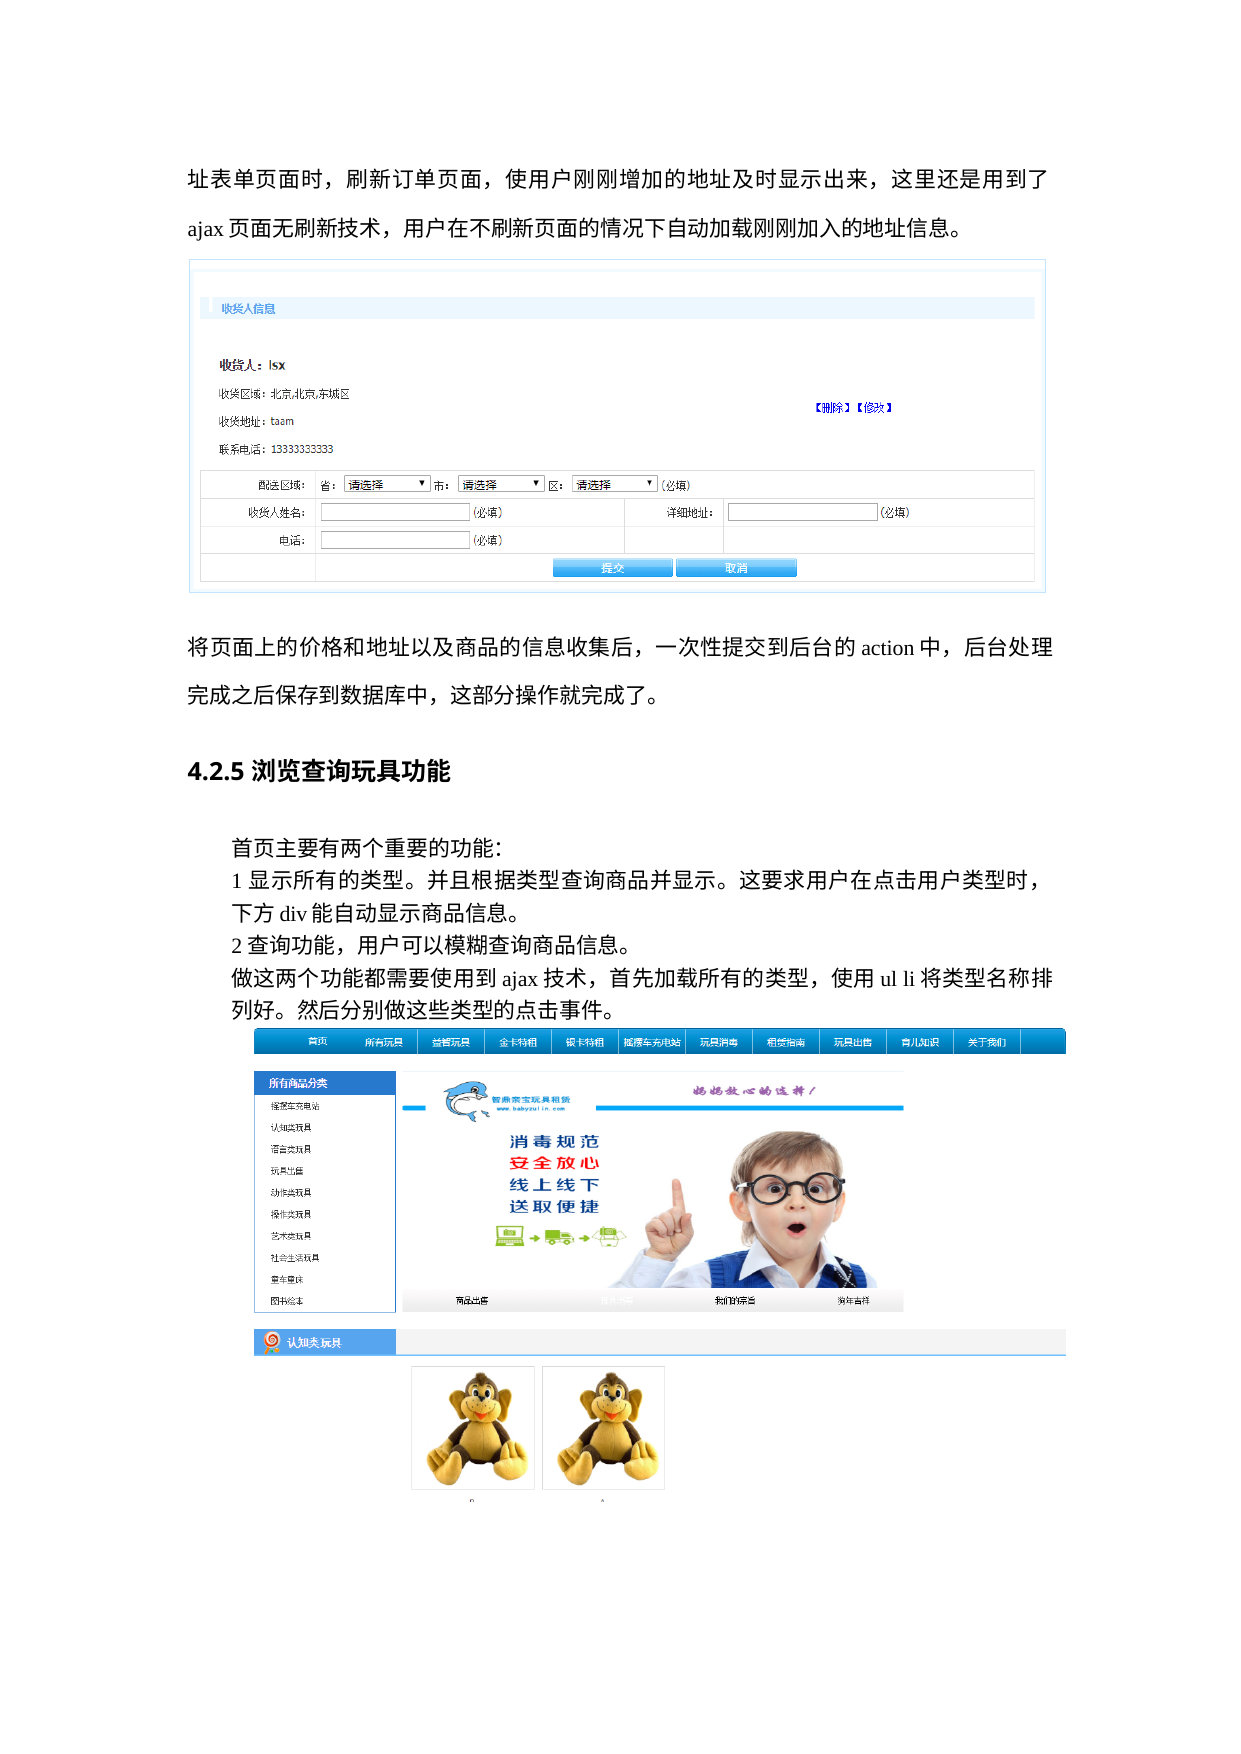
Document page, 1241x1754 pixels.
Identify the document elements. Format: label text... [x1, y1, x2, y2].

text 首页主要有两个重要的功能： [231, 830, 1053, 863]
picture [187, 259, 1054, 598]
text 将页面上的价格和地址以及商品的信息收集后，一次性提交到后台的action中，后台处理完成之后保存到数据库中，这部分操作就完成了。 [187, 629, 1053, 710]
text 1 显示所有的类型。并且根据类型查询商品并显示。这要求用户在点击用户类型时，下方div能自动显示商品信息。 [231, 863, 1053, 928]
text 地址管理的功能和提交订单的功能分开做。可以将地址的信息先保存到用户中。当关闭地址表单页面时，刷新订单页面，使用户刚刚增加的地址及时显示出来，这里还是用到了ajax页面无刷新技术，用户在不刷新页面的情况下自动加载刚刚加入的地址信息。 [187, 162, 1053, 243]
text 2 查询功能，用户可以模糊查询商品信息。 [231, 928, 1053, 960]
text 做这两个功能都需要使用到ajax技术，首先加载所有的类型，使用ul li将类型名称排列好。然后分别做这些类型的点击事件。 [231, 960, 1053, 1025]
subtitle 4.2.5 浏览查询玩具功能 [187, 737, 1053, 802]
picture [231, 1025, 1096, 1502]
